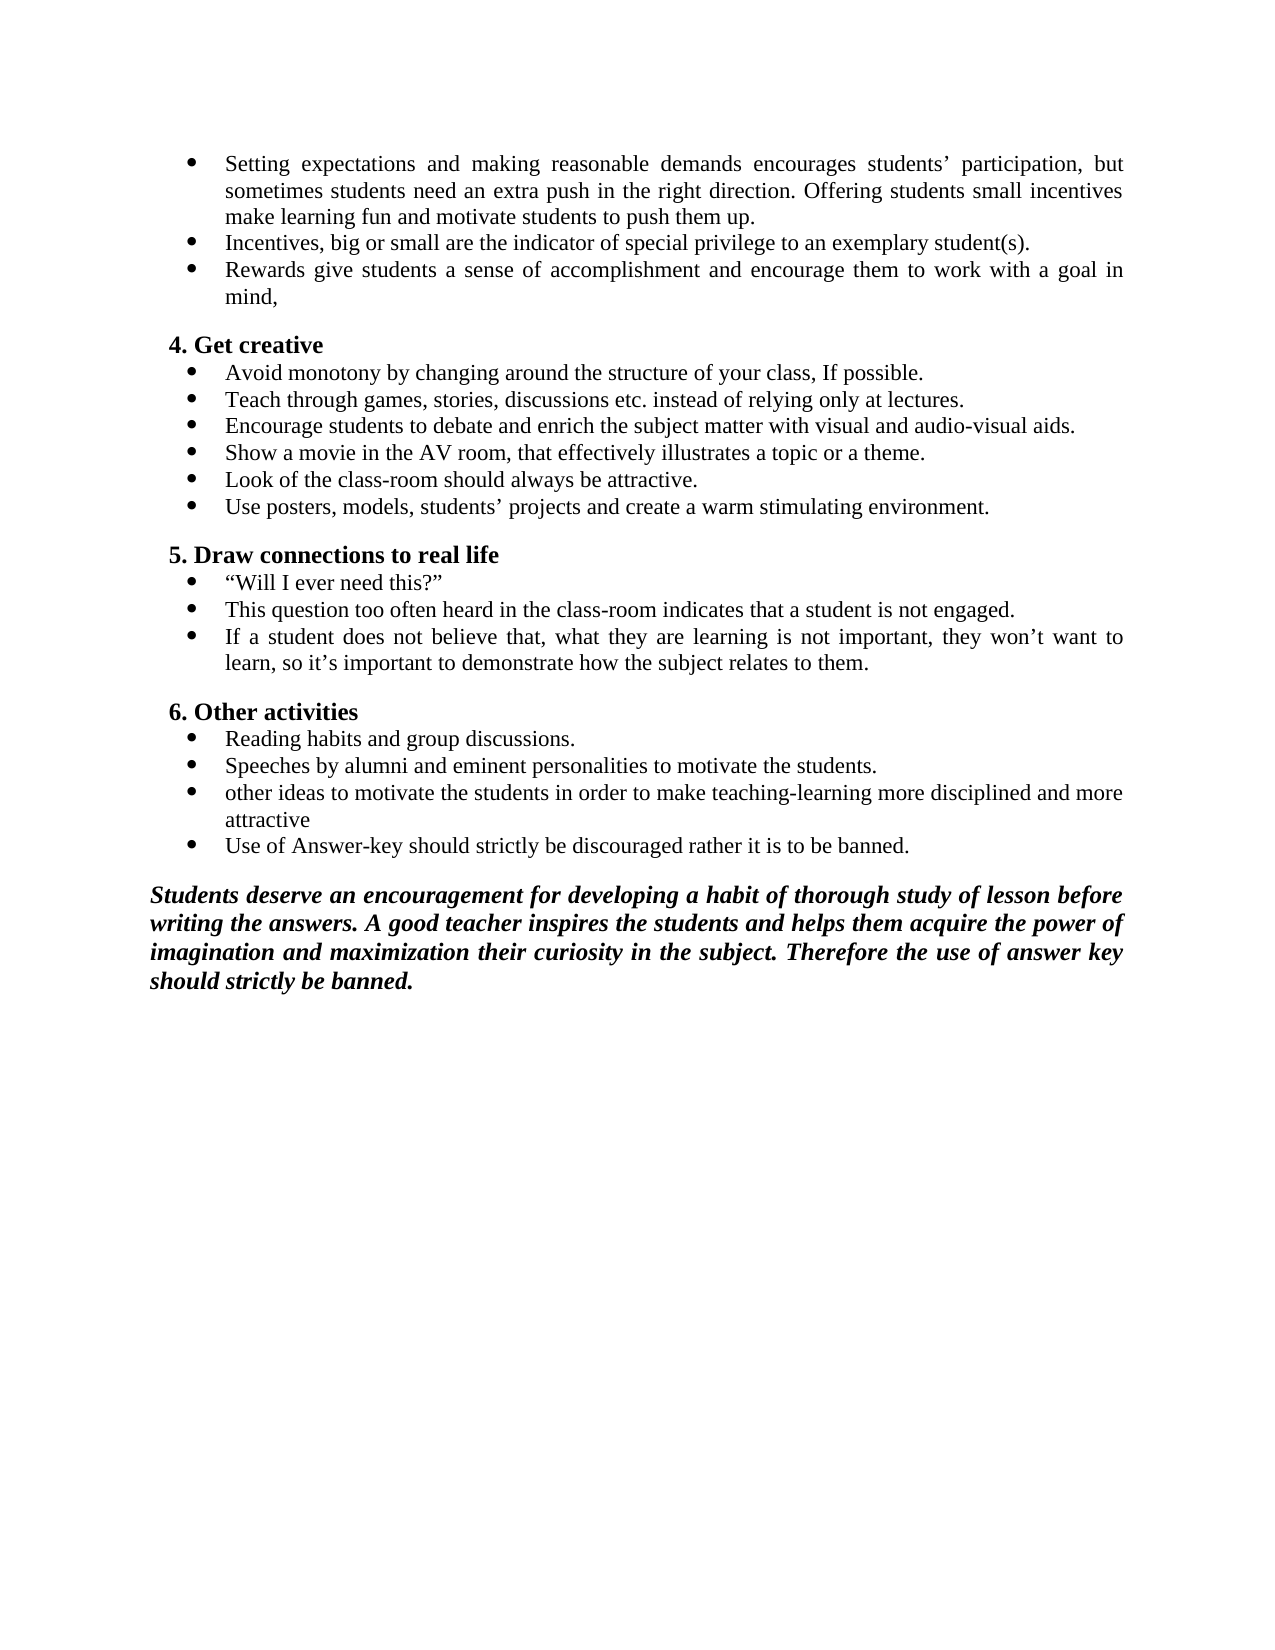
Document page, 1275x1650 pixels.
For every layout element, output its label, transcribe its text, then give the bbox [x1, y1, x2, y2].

list Encourage students to debate and enrich the subject matter with visual and audio-visual aids. [187, 412, 1125, 439]
list Show a movie in the AV room, that effectively illustrates a topic or a theme. [187, 439, 1125, 466]
list Use posters, models, students’ projects and create a warm stimulating environment. [187, 493, 1125, 519]
list Speeches by alumni and eminent personalities to motivate the students. [187, 752, 1125, 779]
text 5. Draw connections to real life [150, 540, 1125, 569]
list Setting expectations and making reasonable demands encourages students’ participation, but sometimes students need an extra push in the right direction. Offering students small incentives make learning fun and motivate students to push them up. [187, 150, 1125, 229]
list Incentives, big or small are the indicator of special privilege to an exemplary student(s). [187, 229, 1125, 256]
list Teach through games, stories, discussions etc. instead of relying only at lectures. [187, 386, 1125, 412]
text Students deserve an encouragement for developing a habit of thorough study of lesson before writing the answers. A good teacher inspires the students and helps them acquire the power of imagination and maximization their curiosity in the subject. Therefore the use of answer key should strictly be banned. [150, 880, 1125, 995]
list If a student does not believe that, what they are learning is not important, they won’t want to learn, so it’s important to demonstrate how the subject relates to them. [187, 623, 1125, 676]
list Rewards give students a sense of accomplishment and encourage them to work with a goal in mind, [187, 256, 1125, 309]
list other ideas to motivate the students in order to make teaching-learning more disciplined and more attractive [187, 779, 1125, 832]
text 6. Other activities [150, 697, 1125, 725]
list “Will I ever need this?” [187, 569, 1125, 596]
list Avoid monotony by changing around the structure of your class, If possible. [187, 359, 1125, 386]
list Reading habits and group discussions. [187, 725, 1125, 752]
list Use of Answer-key should strictly be discouraged rather it is to be banned. [187, 832, 1125, 859]
text 4. Get creative [150, 330, 1125, 359]
list Look of the class-room should always be attractive. [187, 466, 1125, 493]
list This question too often heard in the class-room indicates that a student is not engaged. [187, 596, 1125, 623]
